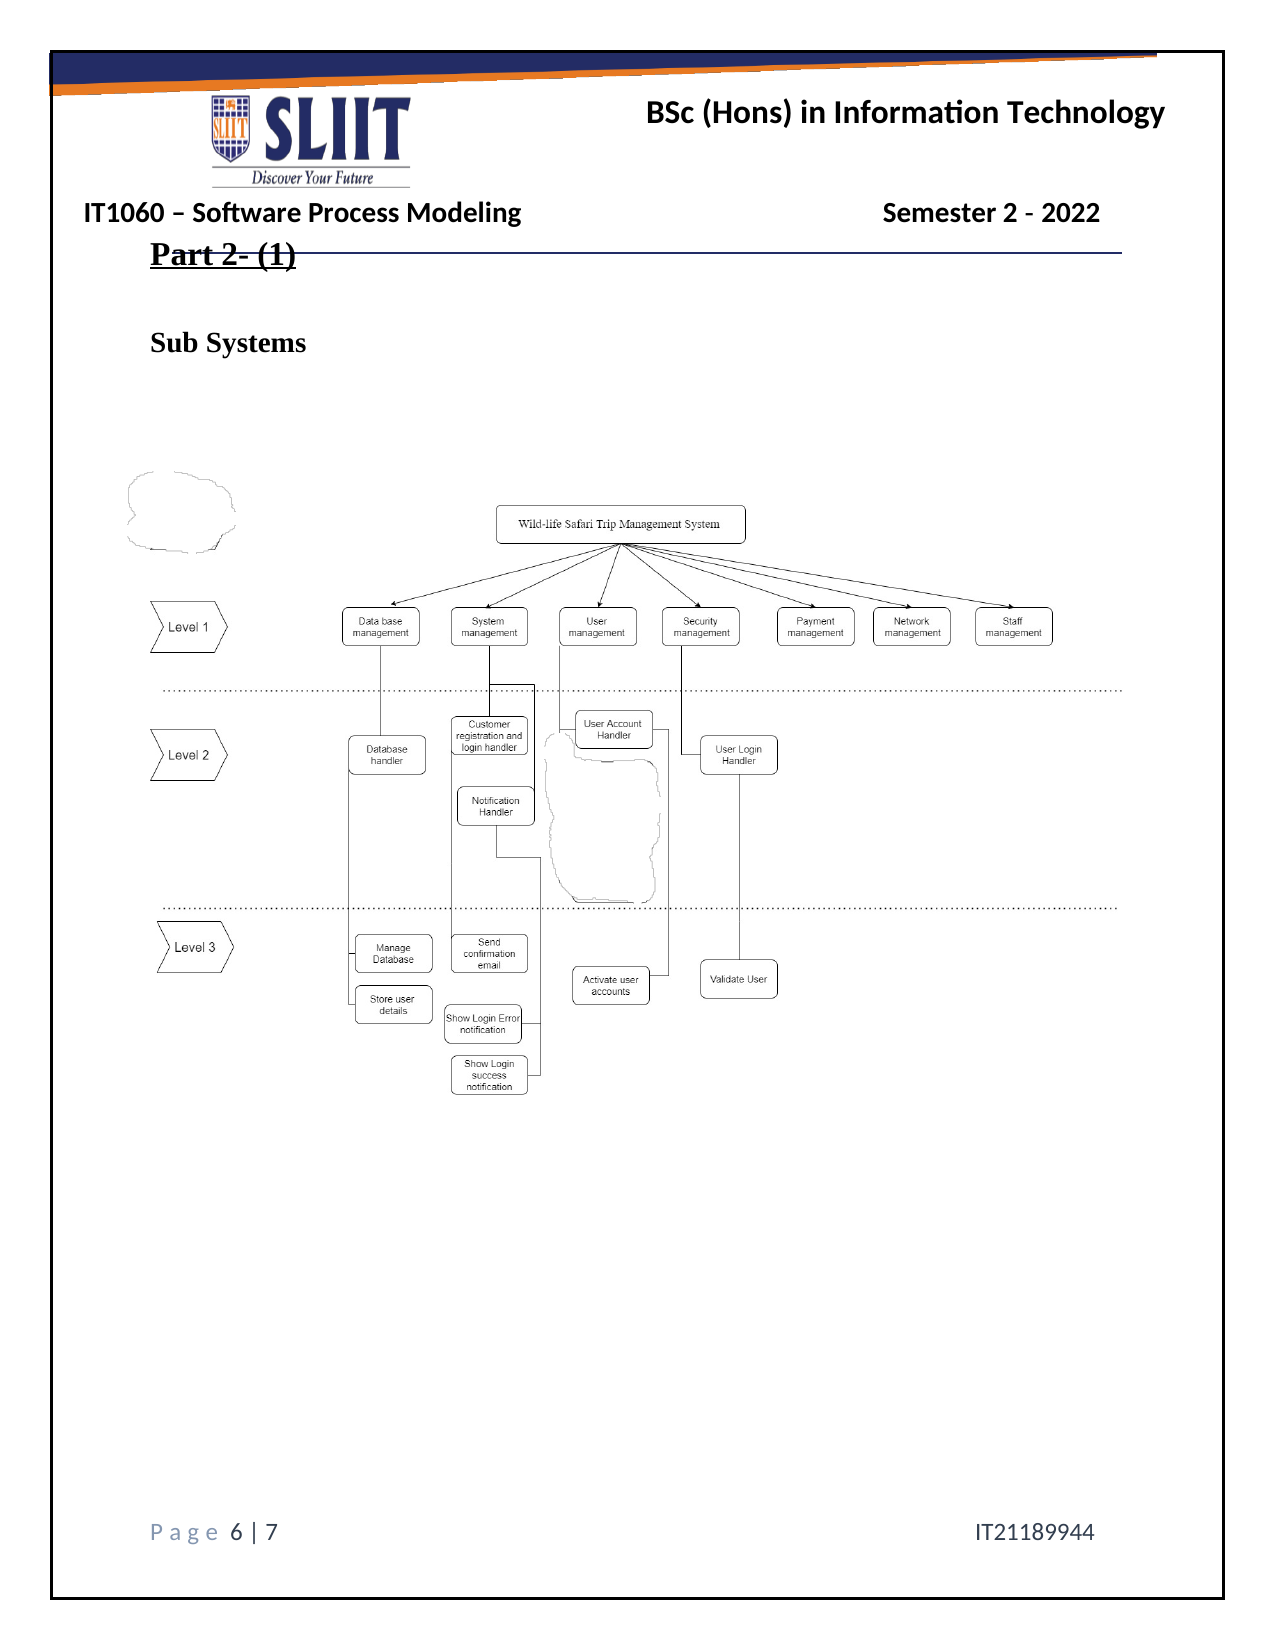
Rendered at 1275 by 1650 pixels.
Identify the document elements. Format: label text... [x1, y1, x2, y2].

picture [127, 471, 1125, 1095]
picture [53, 53, 1157, 188]
text Part 2- (1) [150, 234, 1125, 272]
subtitle Sub Systems [150, 325, 1125, 359]
